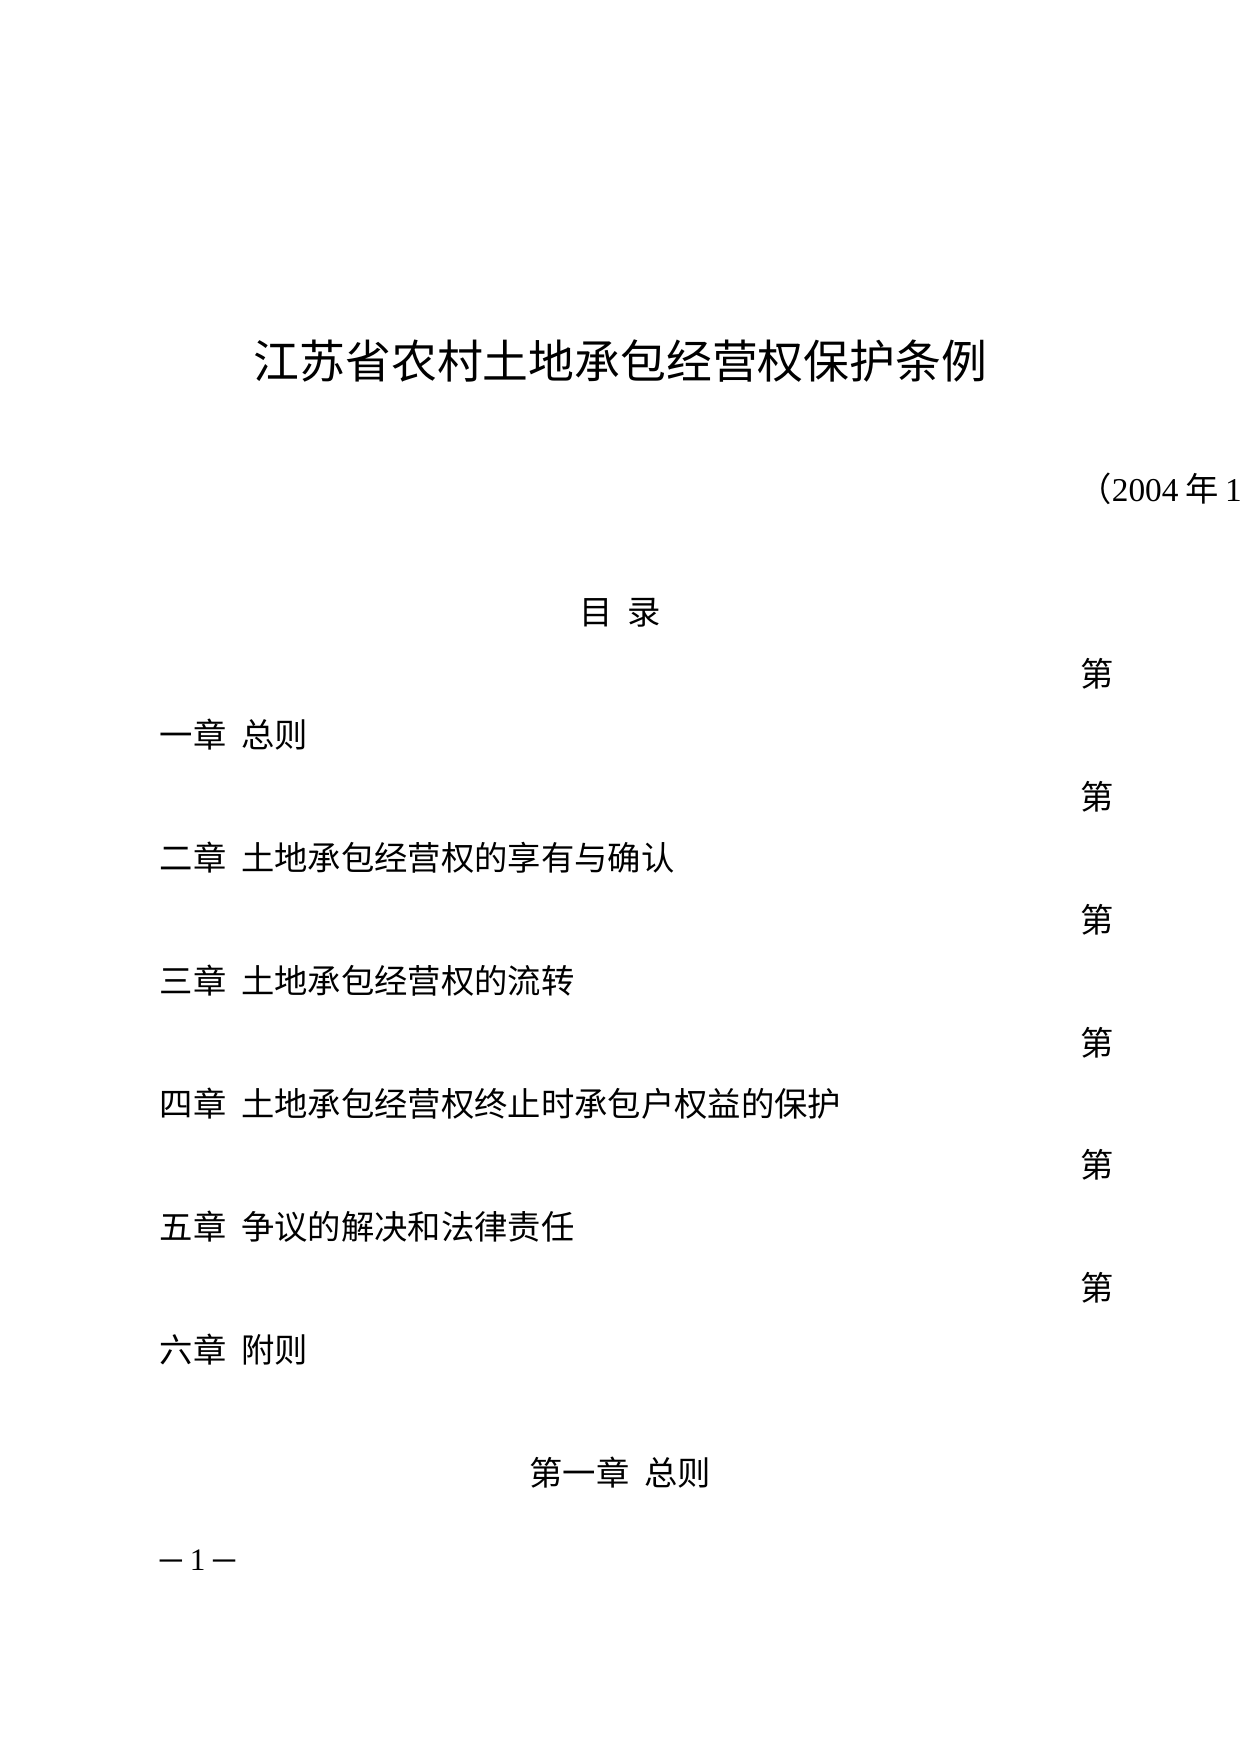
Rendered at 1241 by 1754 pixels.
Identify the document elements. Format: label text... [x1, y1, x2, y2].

text 江苏省农村土地承包经营权保护条例 [159, 330, 1081, 391]
text 第二章 土地承包经营权的享有与确认 [159, 760, 1081, 883]
text 第六章 附则 [159, 1252, 1081, 1374]
text （2004年12月17日江苏省第十届人民代表大会常务委员会第十三次会议通过） [1078, 453, 1240, 514]
text 第一章 总则 [159, 1436, 1081, 1497]
text 第三章 土地承包经营权的流转 [159, 883, 1081, 1006]
text 第五章 争议的解决和法律责任 [159, 1129, 1081, 1252]
text 目 录 [159, 576, 1081, 637]
text 第四章 土地承包经营权终止时承包户权益的保护 [159, 1006, 1081, 1129]
text 第一章 总则 [159, 637, 1081, 760]
